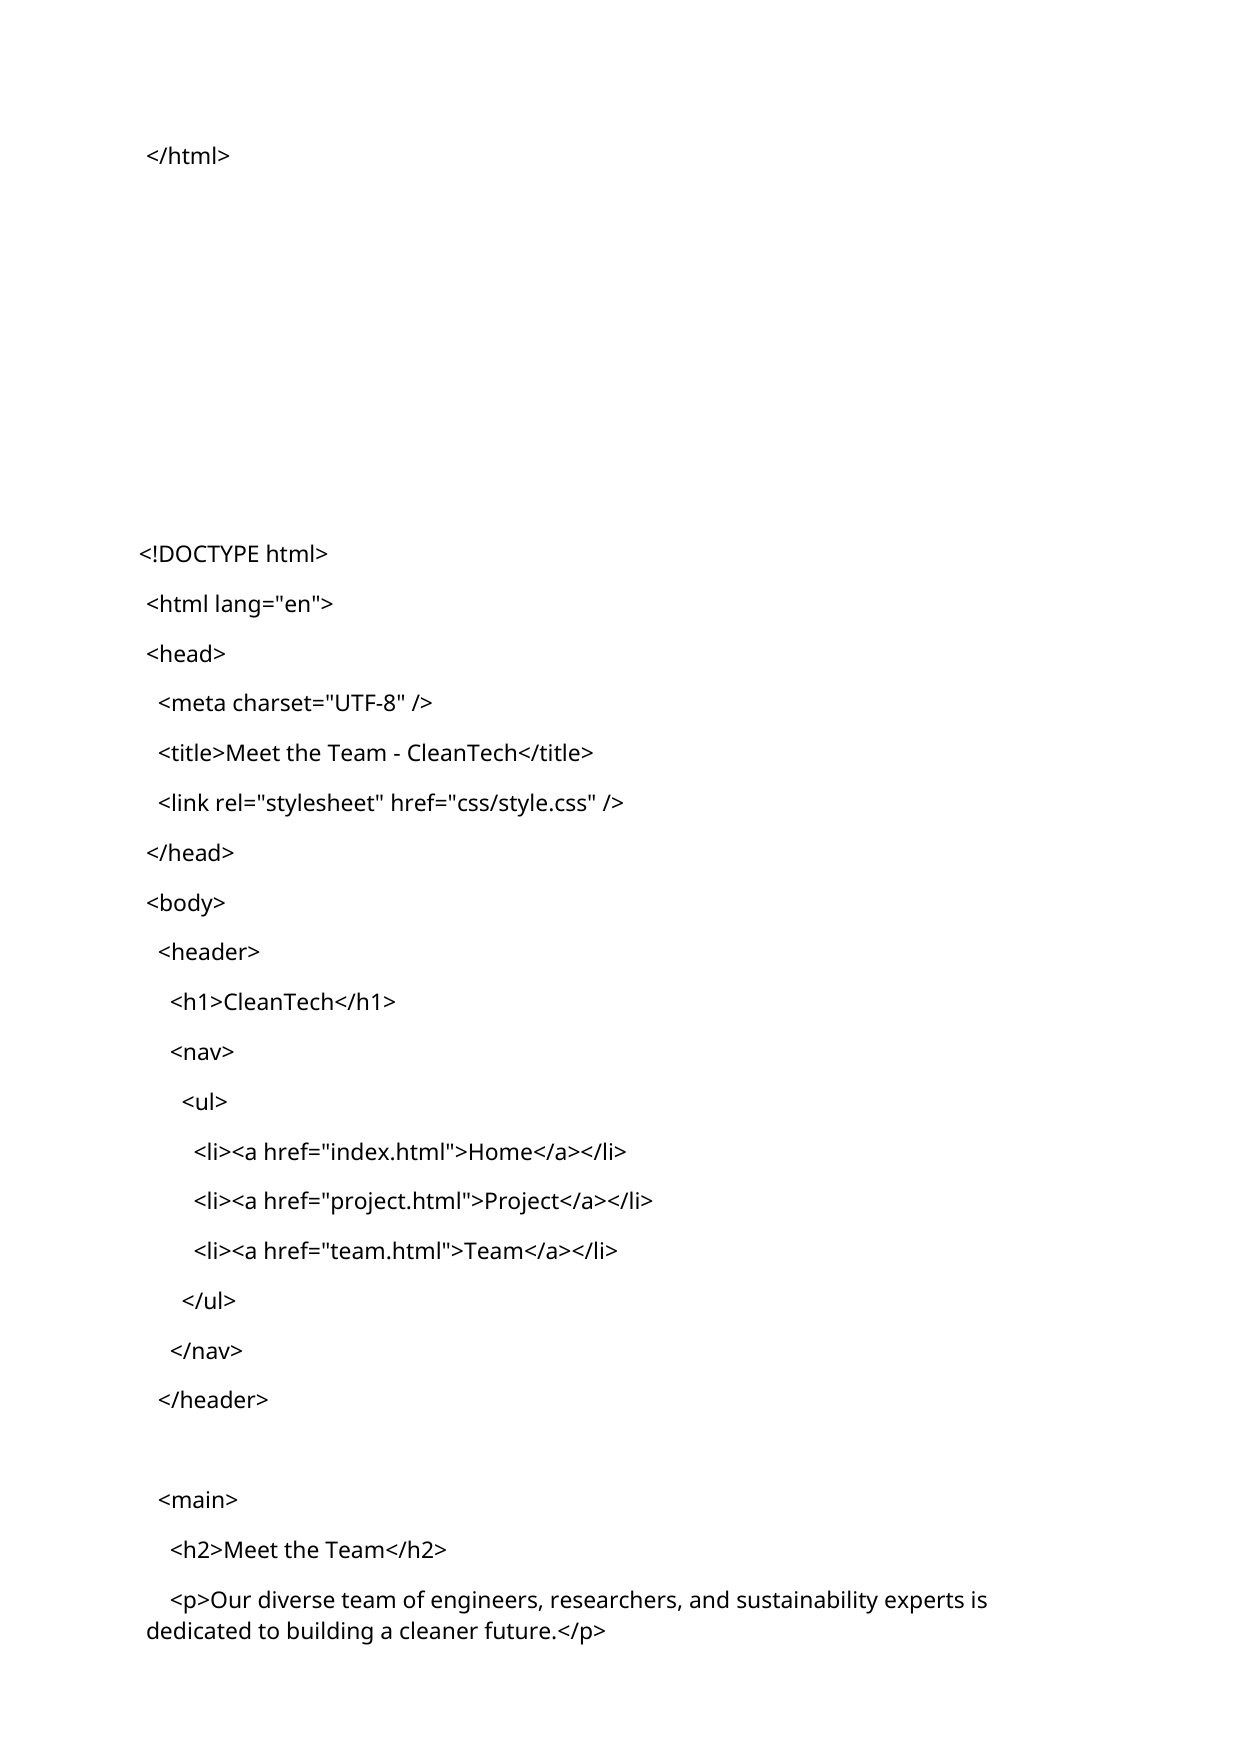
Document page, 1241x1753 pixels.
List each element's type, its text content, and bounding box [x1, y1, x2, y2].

text <ul> [146, 1086, 1077, 1117]
text </header> [146, 1384, 1077, 1416]
text <h2>Meet the Team</h2> [146, 1534, 1077, 1565]
text <p>Our diverse team of engineers, researchers, and sustainability experts is dedicated to building a cleaner future.</p> [146, 1583, 1077, 1646]
text <head> [146, 637, 1077, 669]
text </ul> [146, 1285, 1077, 1316]
text <li><a href="team.html">Team</a></li> [146, 1235, 1077, 1266]
text <body> [146, 886, 1077, 918]
text <h1>CleanTech</h1> [146, 986, 1077, 1017]
text <li><a href="project.html">Project</a></li> [146, 1185, 1077, 1216]
text <link rel="stylesheet" href="css/style.css" /> [146, 787, 1077, 818]
text <title>Meet the Team - CleanTech</title> [146, 737, 1077, 768]
text </nav> [146, 1334, 1077, 1366]
text <html lang="en"> [146, 588, 1077, 619]
text <nav> [146, 1036, 1077, 1067]
text </head> [146, 837, 1077, 868]
text </html> [146, 139, 1077, 171]
text <header> [146, 936, 1077, 967]
text <!DOCTYPE html> [133, 538, 1077, 569]
text <meta charset="UTF-8" /> [146, 687, 1077, 718]
text <main> [146, 1484, 1077, 1515]
text <li><a href="index.html">Home</a></li> [146, 1135, 1077, 1167]
